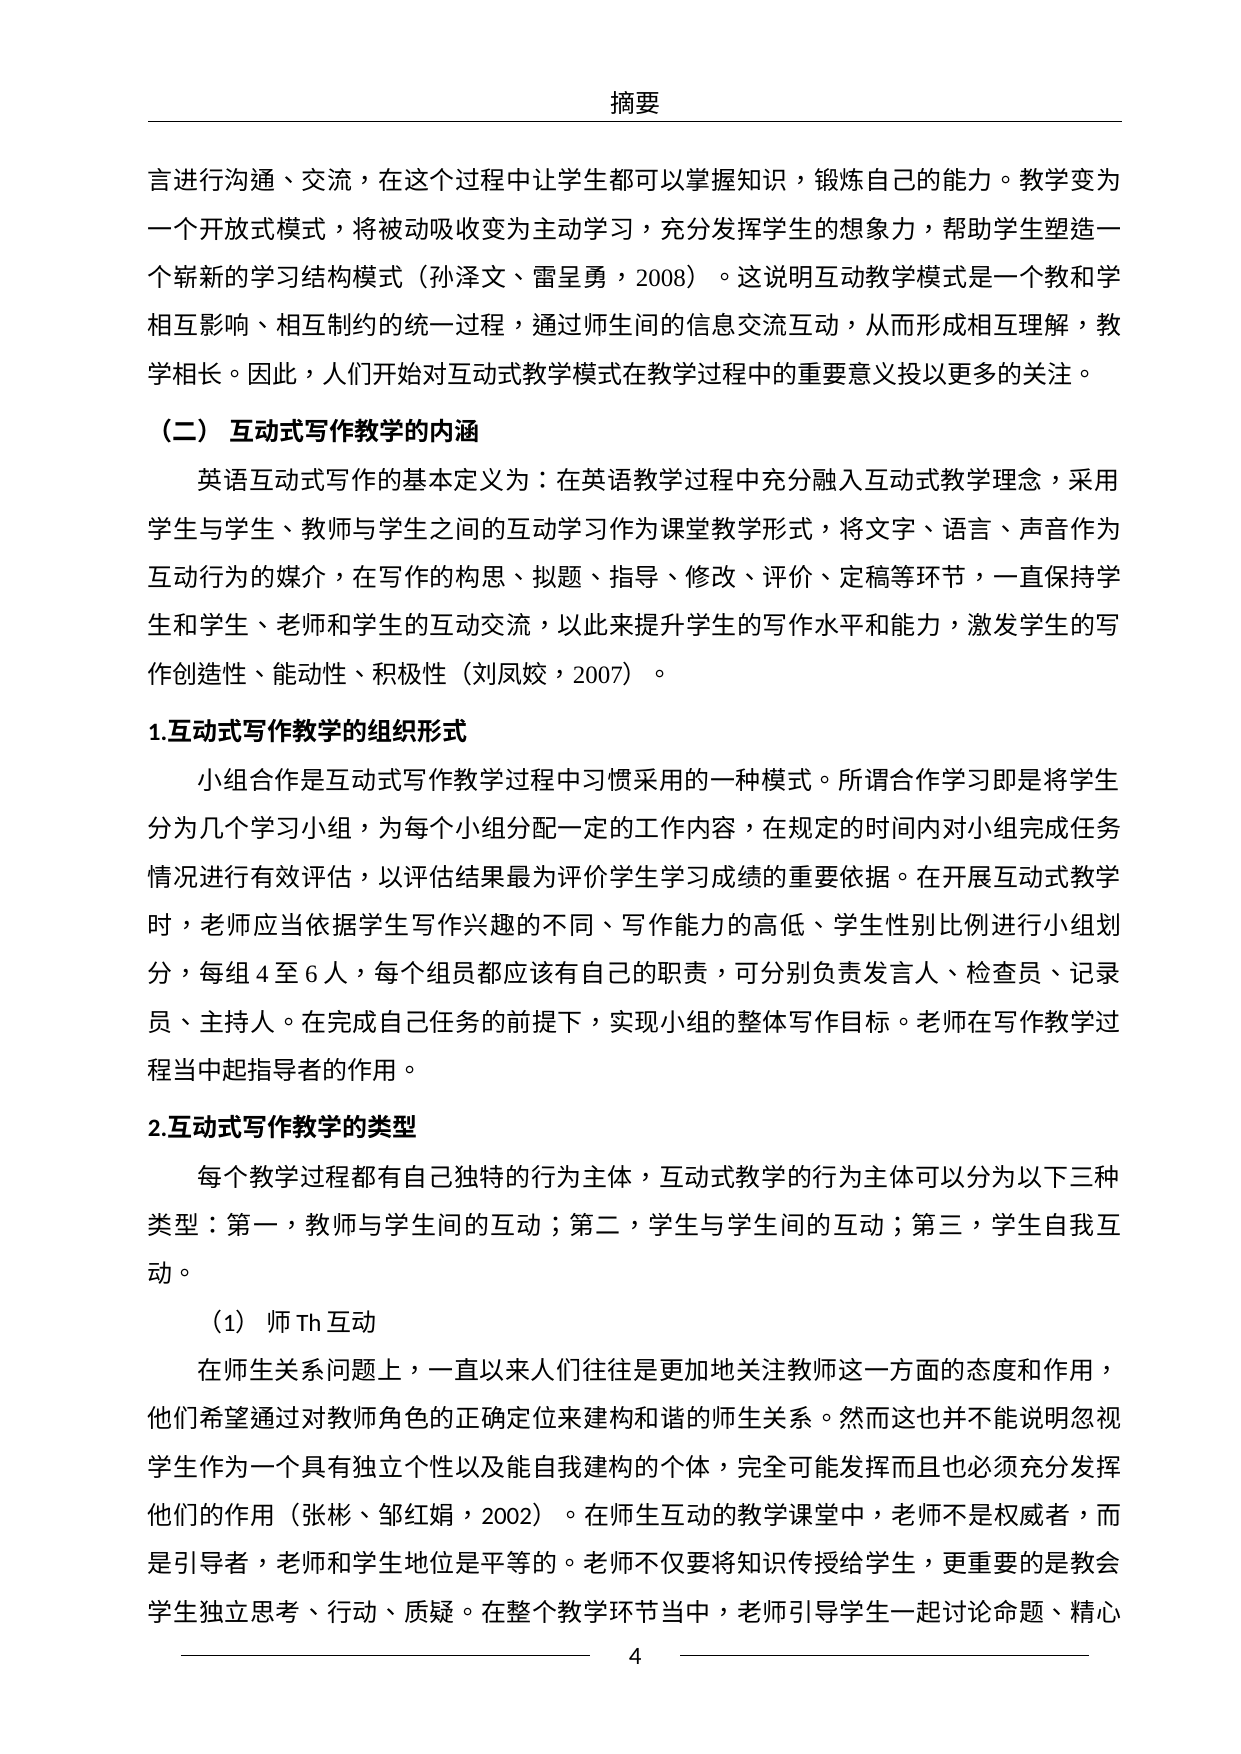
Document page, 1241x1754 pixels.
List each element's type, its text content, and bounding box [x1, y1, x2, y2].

text 小组合作是互动式写作教学过程中习惯采用的一种模式。所谓合作学习即是将学生分为几个学习小组，为每个小组分配一定的工作内容，在规定的时间内对小组完成任务情况进行有效评估，以评估结果最为评价学生学习成绩的重要依据。在开展互动式教学时，老师应当依据学生写作兴趣的不同、写作能力的高低、学生性别比例进行小组划分，每组4至6人，每个组员都应该有自己的职责，可分别负责发言人、检查员、记录员、主持人。在完成自己任务的前提下，实现小组的整体写作目标。老师在写作教学过程当中起指导者的作用。 [148, 747, 1122, 1086]
text 每个教学过程都有自己独特的行为主体，互动式教学的行为主体可以分为以下三种类型：第一，教师与学生间的互动；第二，学生与学生间的互动；第三，学生自我互动。 [148, 1144, 1122, 1289]
subtitle （二） 互动式写作教学的内涵 [148, 413, 1122, 448]
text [148, 148, 1122, 389]
subtitle 2.互动式写作教学的类型 [148, 1110, 1122, 1144]
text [148, 1337, 1122, 1627]
subtitle （1） 师Th互动 [148, 1289, 1122, 1337]
subtitle 1.互动式写作教学的组织形式 [148, 713, 1122, 747]
text 英语互动式写作的基本定义为：在英语教学过程中充分融入互动式教学理念，采用学生与学生、教师与学生之间的互动学习作为课堂教学形式，将文字、语言、声音作为互动行为的媒介，在写作的构思、拟题、指导、修改、评价、定稿等环节，一直保持学生和学生、老师和学生的互动交流，以此来提升学生的写作水平和能力，激发学生的写作创造性、能动性、积极性（刘凤姣，2007）。 [148, 448, 1122, 689]
